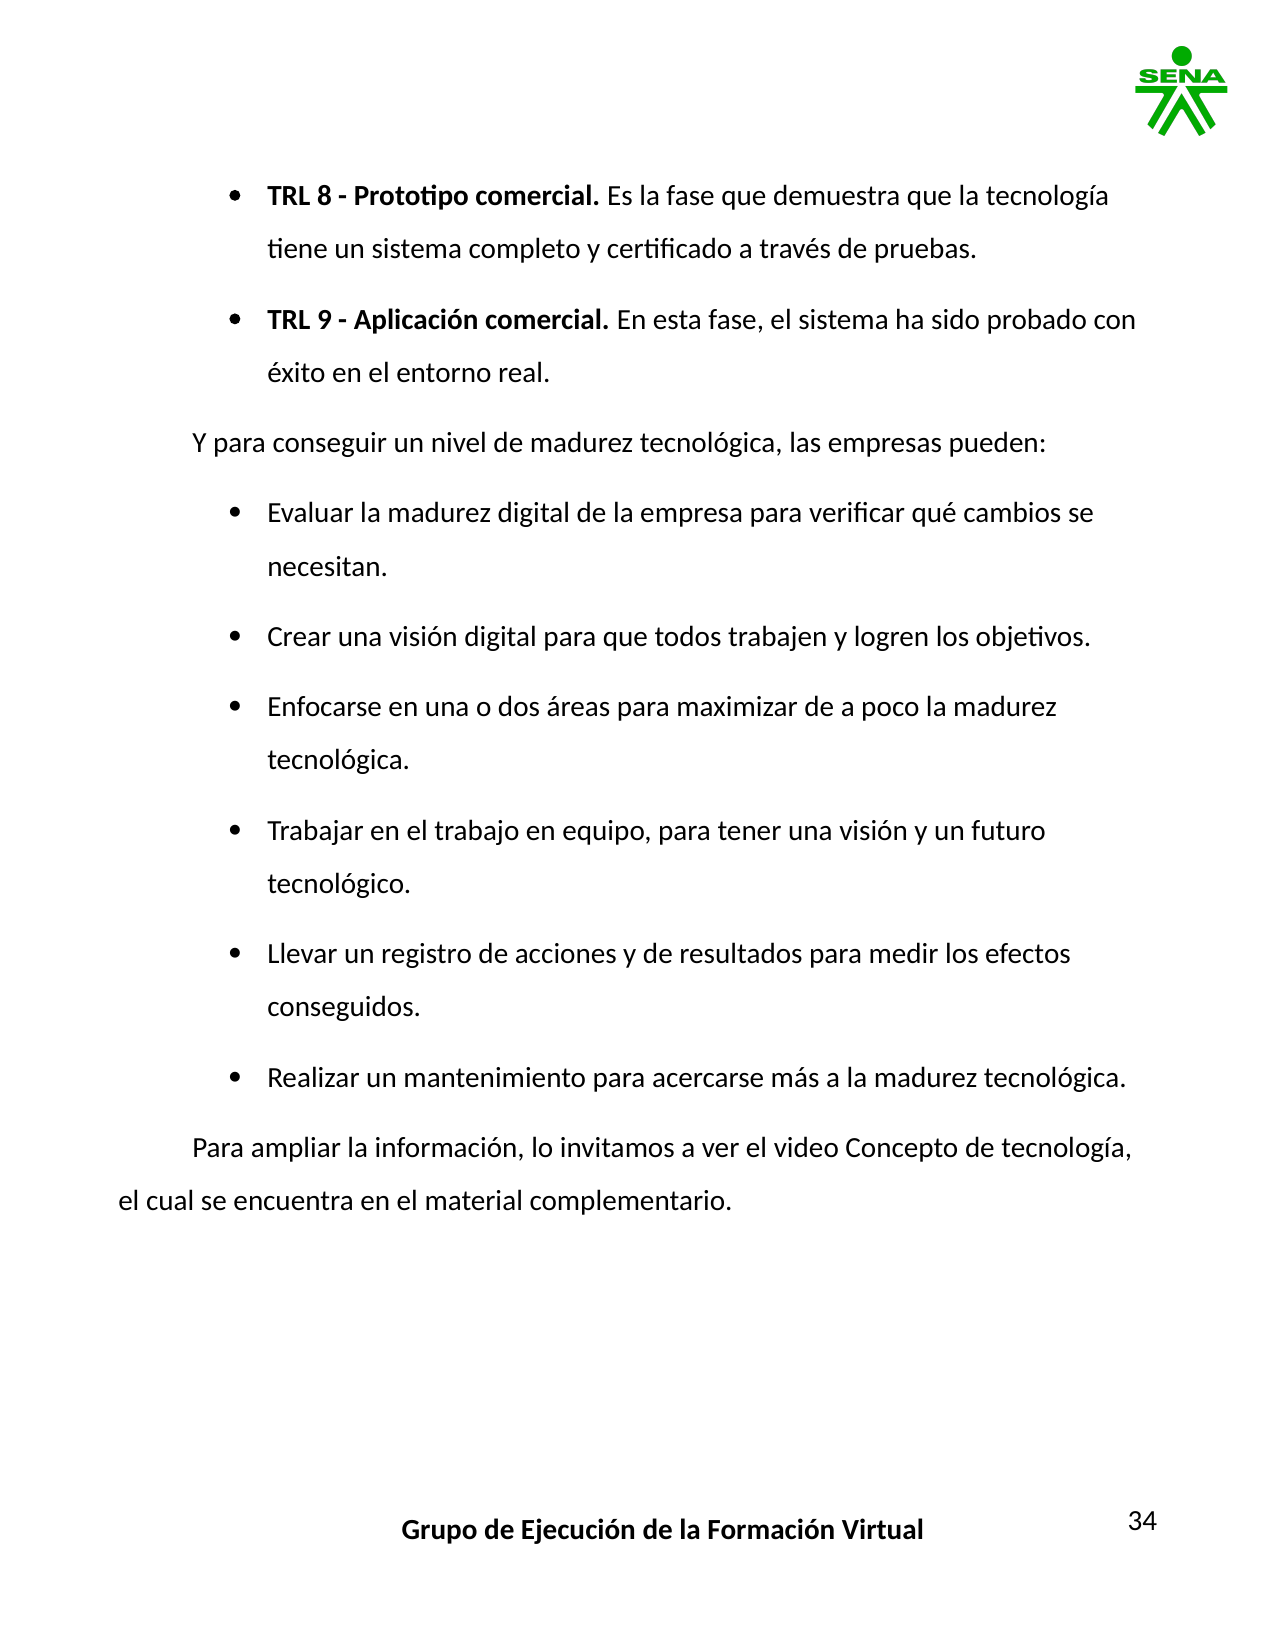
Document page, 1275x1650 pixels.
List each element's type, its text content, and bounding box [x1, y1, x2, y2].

list Trabajar en el trabajo en equipo, para tener una visión y un futuro tecnológico. [230, 812, 1157, 901]
text Y para conseguir un nivel de madurez tecnológica, las empresas pueden: [118, 424, 1157, 460]
list Llevar un registro de acciones y de resultados para medir los efectos conseguidos. [230, 935, 1157, 1024]
picture [1135, 46, 1228, 136]
list Enfocarse en una o dos áreas para maximizar de a poco la madurez tecnológica. [230, 688, 1157, 777]
list Crear una visión digital para que todos trabajen y logren los objetivos. [230, 618, 1157, 653]
list Realizar un mantenimiento para acercarse más a la madurez tecnológica. [230, 1059, 1157, 1094]
list TRL 8 - Prototipo comercial. Es la fase que demuestra que la tecnología tiene un sistema completo y certificado a través de pruebas. [230, 177, 1157, 266]
text Para ampliar la información, lo invitamos a ver el video Concepto de tecnología, el cual se encuentra en el material complementario. [118, 1129, 1157, 1218]
list Evaluar la madurez digital de la empresa para verificar qué cambios se necesitan. [230, 494, 1157, 583]
list TRL 9 - Aplicación comercial. En esta fase, el sistema ha sido probado con éxito en el entorno real. [230, 301, 1157, 390]
